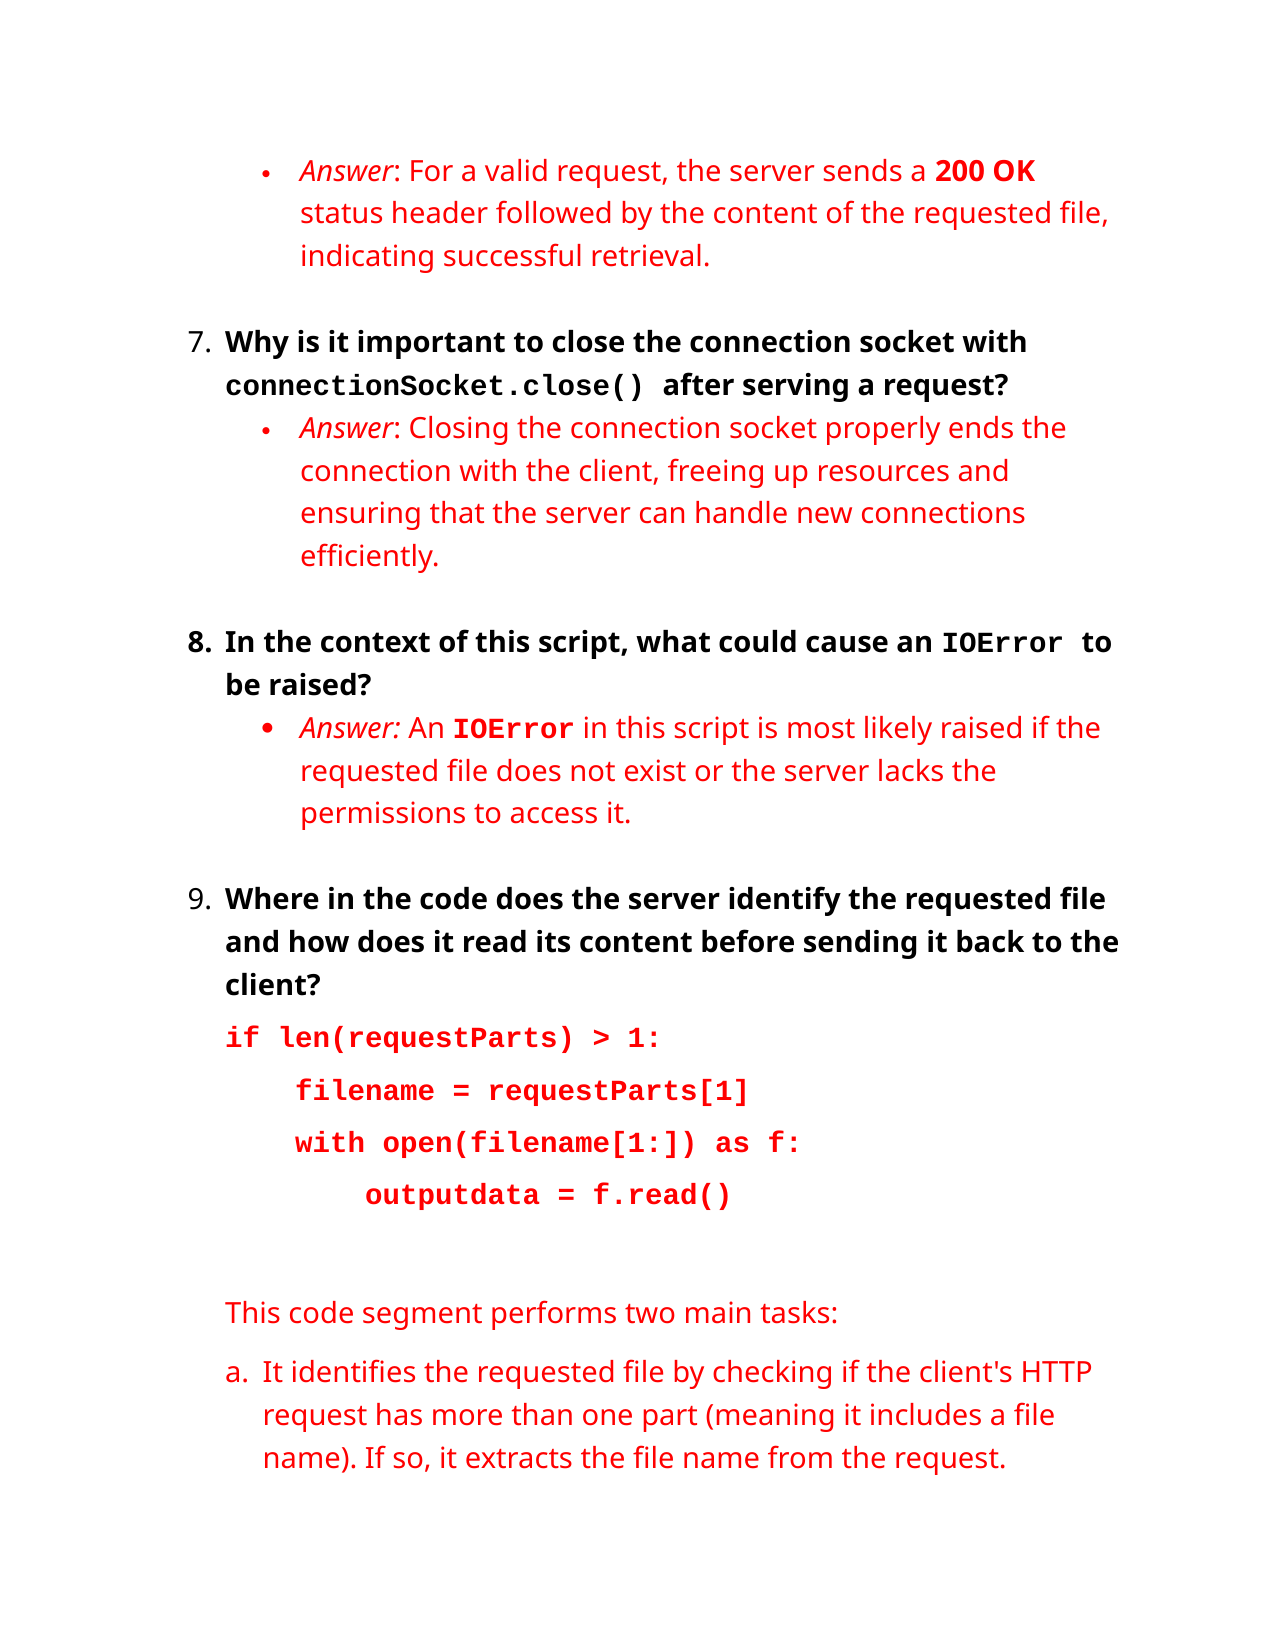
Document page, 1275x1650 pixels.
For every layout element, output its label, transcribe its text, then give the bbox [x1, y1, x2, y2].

list Answer: An IOError in this script is most likely raised if the requested file does not exist or the server lacks the permissions to access it. [262, 707, 1125, 832]
text outputdata = f.read() [225, 1180, 1125, 1213]
list It identifies the requested file by checking if the client's HTTP request has more than one part (meaning it includes a file name). If so, it extracts the file name from the request. [225, 1352, 1125, 1477]
list Answer: Closing the connection socket properly ends the connection with the client, freeing up resources and ensuring that the server can handle new connections efficiently. [262, 407, 1125, 575]
text filename = requestParts[1] [225, 1076, 1125, 1109]
text This code segment performs two main tasks: [225, 1292, 1125, 1332]
list Answer: For a valid request, the server sends a 200 OK status header followed by the content of the requested file, indicating successful retrieval. [262, 150, 1125, 275]
list Where in the code does the server identify the requested file and how does it read its content before sending it back to the client? [187, 878, 1125, 1004]
text if len(requestParts) > 1: [225, 1023, 1125, 1057]
list Why is it important to close the connection socket with connectionSocket.close() after serving a request? [187, 321, 1125, 404]
list In the context of this script, what could cause an IOError to be raised? [187, 621, 1125, 704]
text with open(filename[1:]) as f: [225, 1128, 1125, 1161]
